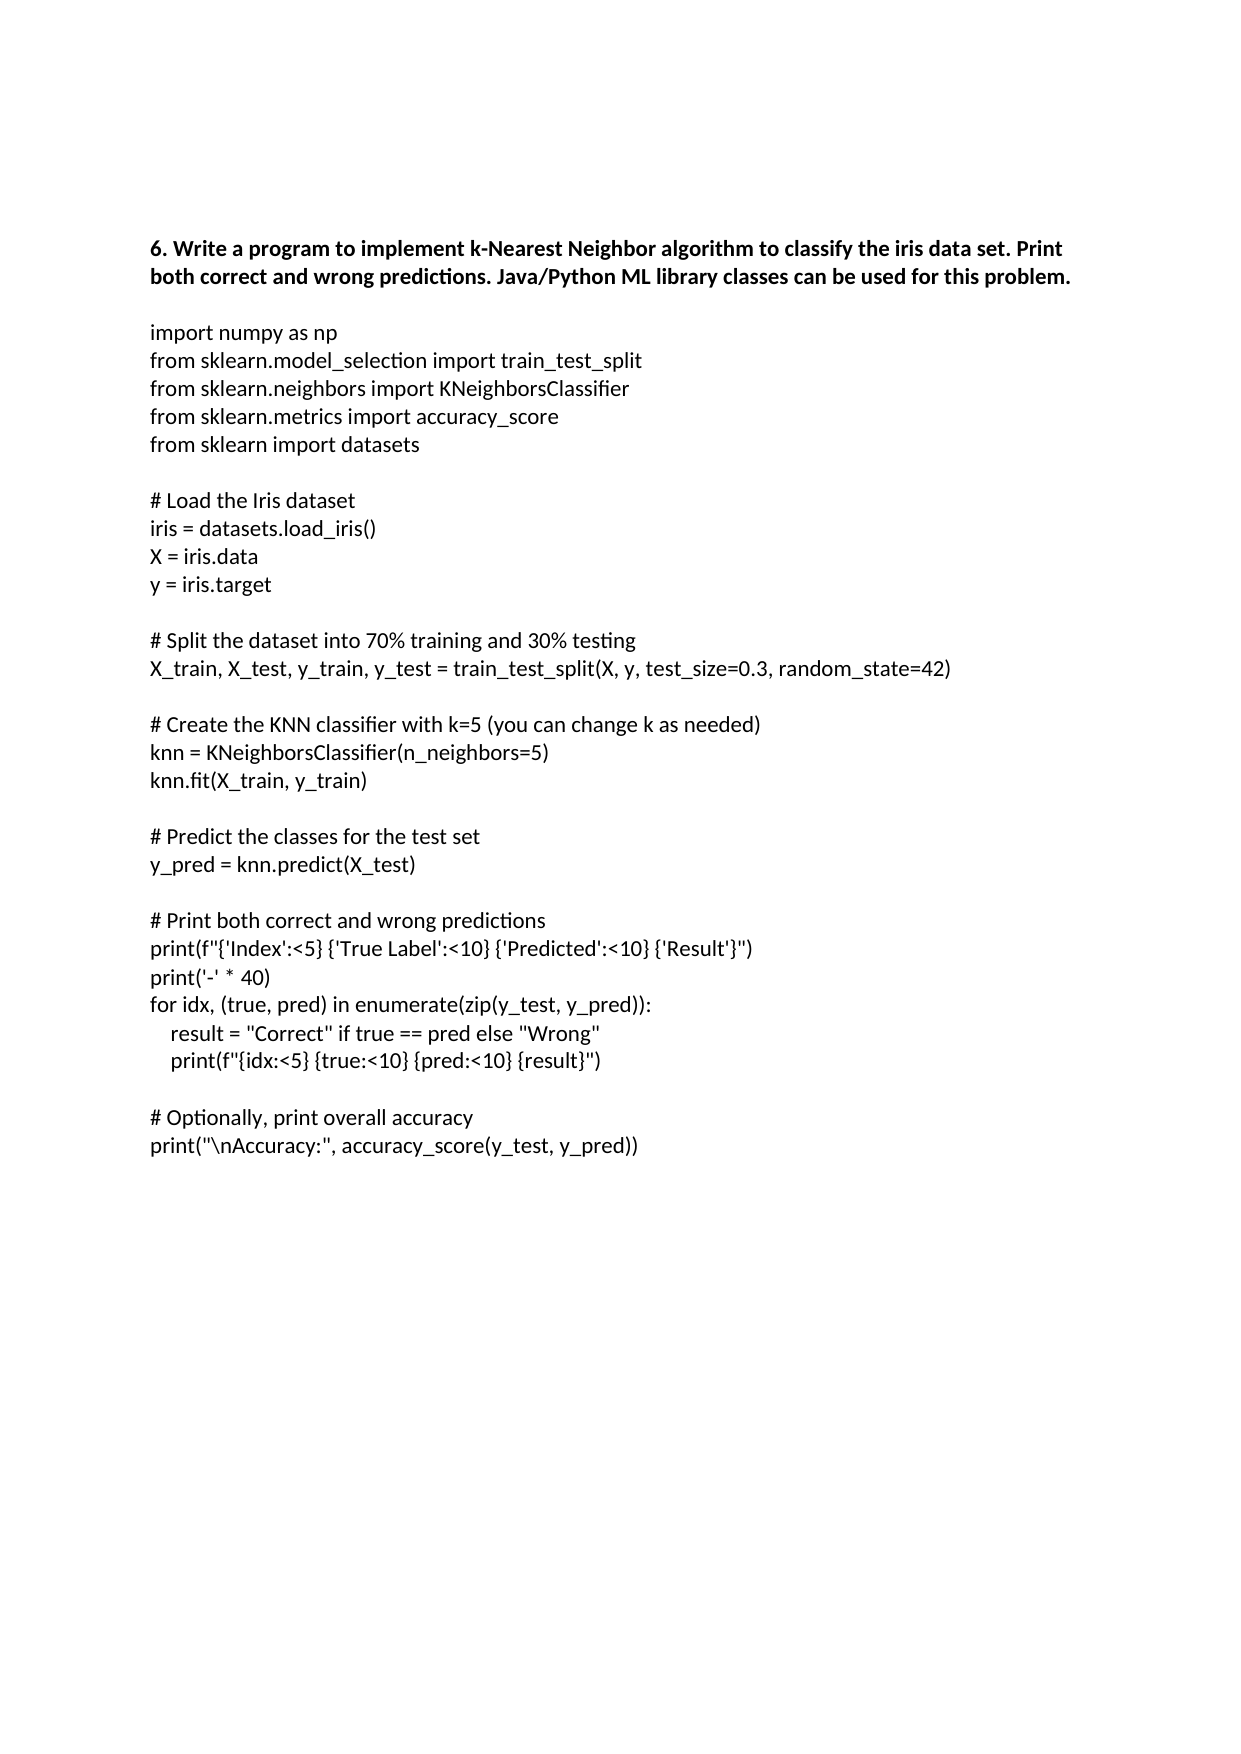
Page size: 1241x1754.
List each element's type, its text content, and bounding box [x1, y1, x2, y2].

text print(f"{idx:<5} {true:<10} {pred:<10} {result}") [150, 1047, 1090, 1075]
text from sklearn.metrics import accuracy_score [150, 402, 1090, 430]
text # Optionally, print overall accuracy [150, 1103, 1090, 1131]
text from sklearn.neighbors import KNeighborsClassifier [150, 374, 1090, 402]
text from sklearn.model_selection import train_test_split [150, 346, 1090, 374]
text y = iris.target [150, 570, 1090, 598]
text print("\nAccuracy:", accuracy_score(y_test, y_pred)) [150, 1131, 1090, 1159]
text import numpy as np [150, 318, 1090, 346]
text # Predict the classes for the test set [150, 822, 1090, 851]
text y_pred = knn.predict(X_test) [150, 851, 1090, 878]
text print(f"{'Index':<5} {'True Label':<10} {'Predicted':<10} {'Result'}") [150, 934, 1090, 963]
text # Create the KNN classifier with k=5 (you can change k as needed) [150, 710, 1090, 738]
text from sklearn import datasets [150, 430, 1090, 458]
text 6. Write a program to implement k-Nearest Neighbor algorithm to classify the iris data set. Print both correct and wrong predictions. Java/Python ML library classes can be used for this problem. [150, 234, 1090, 290]
text result = "Correct" if true == pred else "Wrong" [150, 1019, 1090, 1047]
text knn.fit(X_train, y_train) [150, 766, 1090, 794]
text X = iris.data [150, 542, 1090, 570]
text # Print both correct and wrong predictions [150, 907, 1090, 934]
text iris = datasets.load_iris() [150, 514, 1090, 542]
text knn = KNeighborsClassifier(n_neighbors=5) [150, 738, 1090, 766]
text # Load the Iris dataset [150, 486, 1090, 514]
text # Split the dataset into 70% training and 30% testing [150, 626, 1090, 654]
text print('-' * 40) [150, 963, 1090, 991]
text X_train, X_test, y_train, y_test = train_test_split(X, y, test_size=0.3, random_state=42) [150, 654, 1090, 682]
text for idx, (true, pred) in enumerate(zip(y_test, y_pred)): [150, 991, 1090, 1019]
